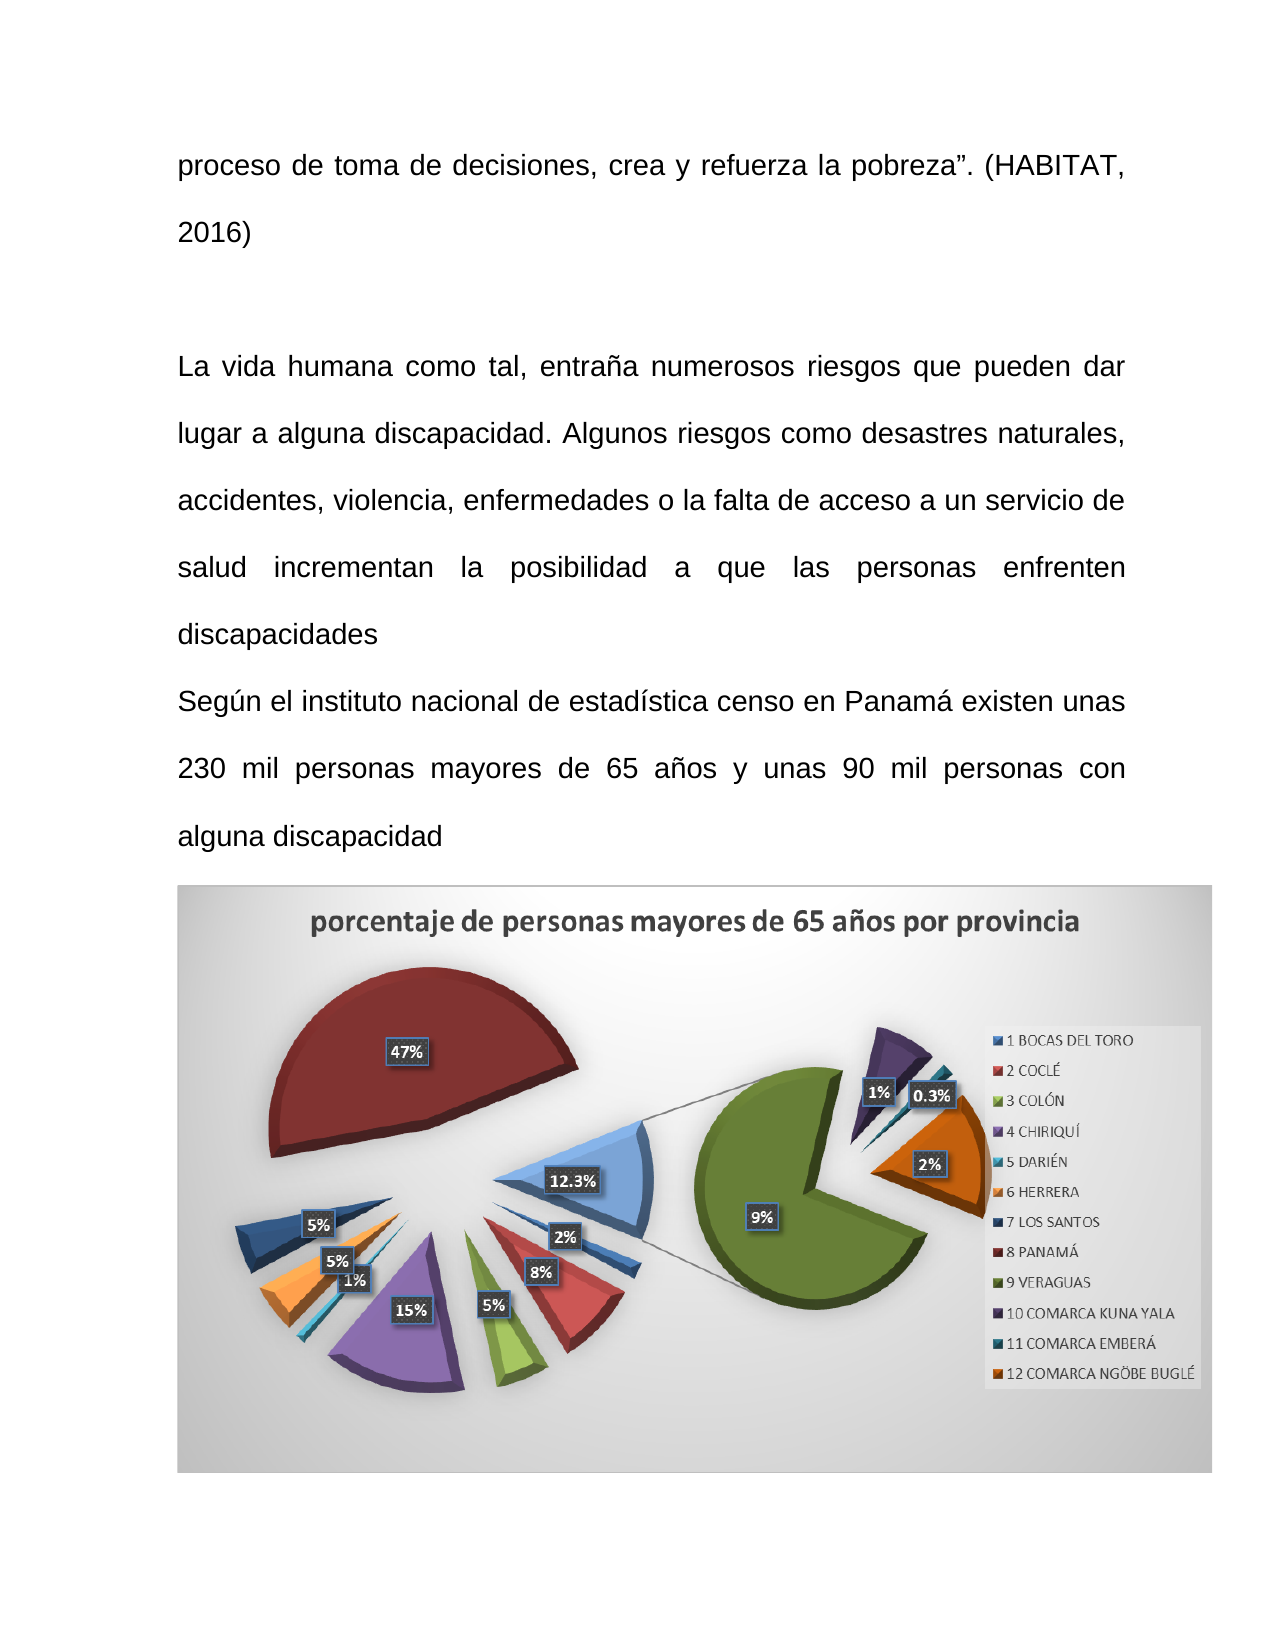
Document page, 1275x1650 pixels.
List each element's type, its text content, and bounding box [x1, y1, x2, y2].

picture [177, 885, 1213, 1473]
text La vida humana como tal, entraña numerosos riesgos que pueden dar lugar a alguna discapacidad. Algunos riesgos como desastres naturales, accidentes, violencia, enfermedades o la falta de acceso a un servicio de salud incrementan la posibilidad a que las personas enfrenten discapacidades [177, 349, 1127, 651]
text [177, 148, 1127, 248]
text Según el instituto nacional de estadística censo en Panamá existen unas 230 mil personas mayores de 65 años y unas 90 mil personas con alguna discapacidad [177, 684, 1127, 852]
